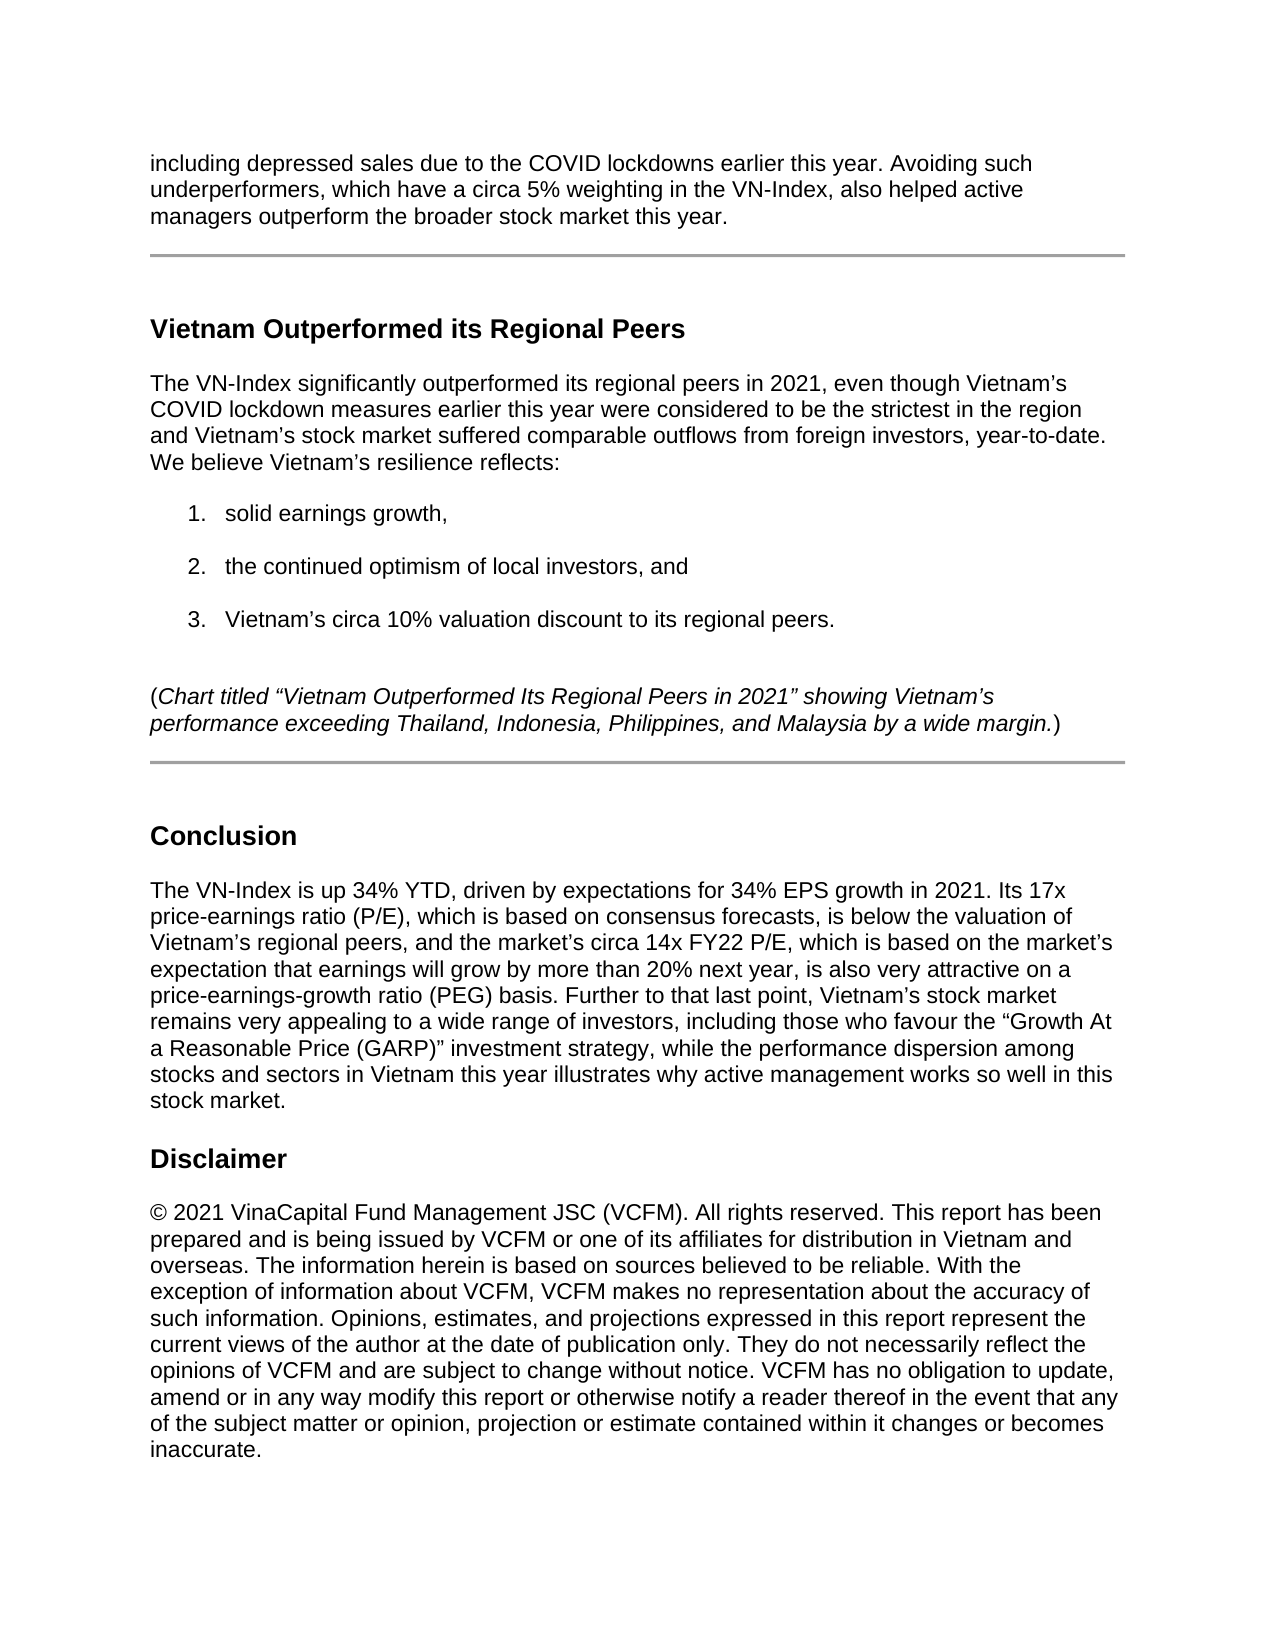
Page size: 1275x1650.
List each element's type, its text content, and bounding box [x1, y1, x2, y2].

list solid earnings growth, [187, 500, 1125, 553]
text (Chart titled “Vietnam Outperformed Its Regional Peers in 2021” showing Vietnam’s performance exceeding Thailand, Indonesia, Philippines, and Malaysia by a wide margin.) [150, 683, 1125, 736]
list Vietnam’s circa 10% valuation discount to its regional peers. [187, 606, 1125, 658]
text The VN-Index is up 34% YTD, driven by expectations for 34% EPS growth in 2021. Its 17x price-earnings ratio (P/E), which is based on consensus forecasts, is below the valuation of Vietnam’s regional peers, and the market’s circa 14x FY22 P/E, which is based on the market’s expectation that earnings will grow by more than 20% next year, is also very attractive on a price-earnings-growth ratio (PEG) basis. Further to that last point, Vietnam’s stock market remains very appealing to a wide range of investors, including those who favour the “Growth At a Reasonable Price (GARP)” investment strategy, while the performance dispersion among stocks and sectors in Vietnam this year illustrates why active management works so well in this stock market. [150, 877, 1125, 1114]
subtitle Disclaimer [150, 1143, 1125, 1174]
text © 2021 VinaCapital Fund Management JSC (VCFM). All rights reserved. This report has been prepared and is being issued by VCFM or one of its affiliates for distribution in Vietnam and overseas. The information herein is based on sources believed to be reliable. With the exception of information about VCFM, VCFM makes no representation about the accuracy of such information. Opinions, estimates, and projections expressed in this report represent the current views of the author at the date of publication only. They do not necessarily reflect the opinions of VCFM and are subject to change without notice. VCFM has no obligation to update, amend or in any way modify this report or otherwise notify a reader thereof in the event that any of the subject matter or opinion, projection or estimate contained within it changes or becomes inaccurate. [150, 1199, 1125, 1463]
text The VN-Index significantly outperformed its regional peers in 2021, even though Vietnam’s COVID lockdown measures earlier this year were considered to be the strictest in the region and Vietnam’s stock market suffered comparable outflows from foreign investors, year-to-date. We believe Vietnam’s resilience reflects: [150, 370, 1125, 475]
subtitle Conclusion [150, 820, 1125, 852]
list the continued optimism of local investors, and [187, 553, 1125, 606]
subtitle Vietnam Outperformed its Regional Peers [150, 313, 1125, 345]
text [150, 150, 1125, 229]
